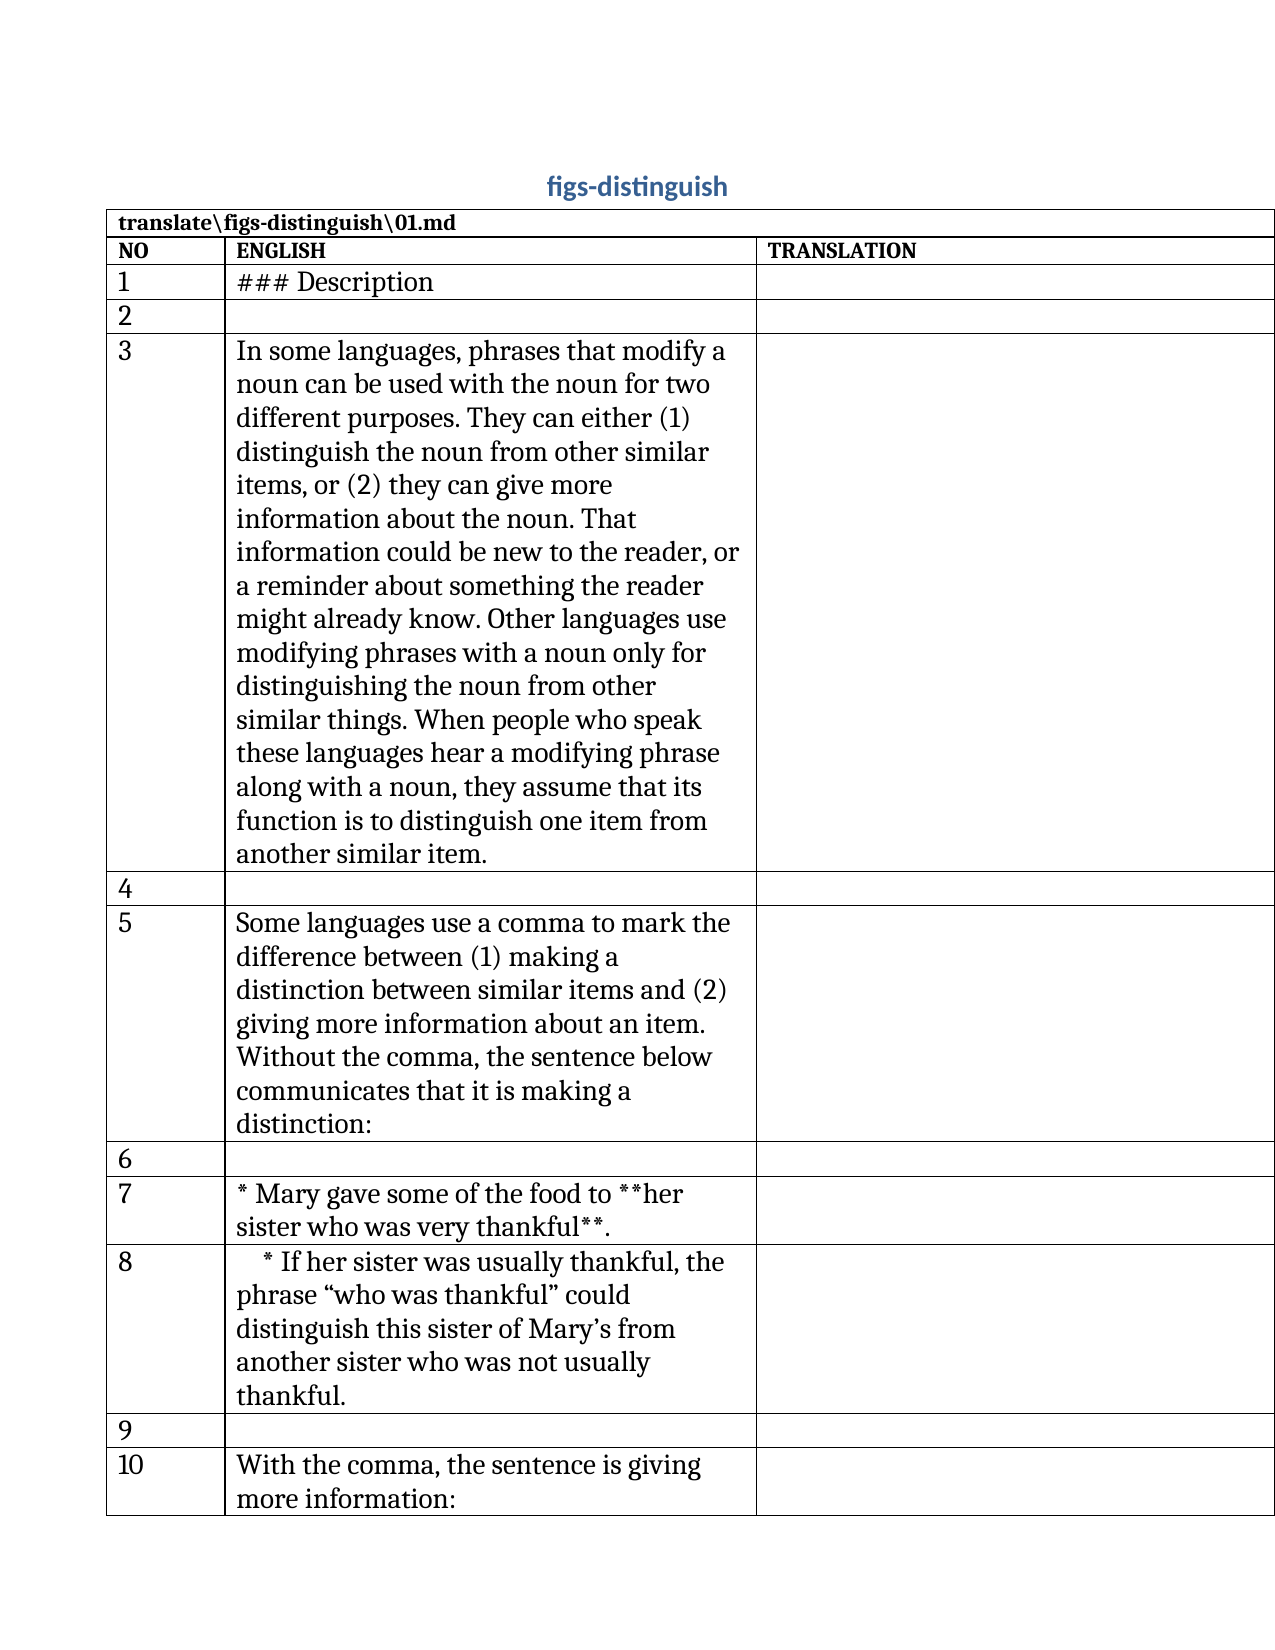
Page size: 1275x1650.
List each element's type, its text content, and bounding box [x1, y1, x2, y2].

table_cell [757, 334, 1274, 871]
table_cell [226, 1414, 756, 1447]
subtitle figs-distinguish [118, 168, 1157, 204]
table_header NO [107, 238, 224, 264]
table_cell ### Description [226, 265, 756, 298]
table_cell 1 [107, 265, 224, 298]
table_cell [757, 1414, 1274, 1447]
table_cell [757, 906, 1274, 1141]
table_header TRANSLATION [757, 238, 1274, 264]
table_header translate\figs-distinguish\01.md [107, 210, 1274, 236]
table_cell 5 [107, 906, 224, 1141]
table_cell In some languages, phrases that modify a noun can be used with the noun for two different purposes. They can either (1) distinguish the noun from other similar items, or (2) they can give more information about the noun. That information could be new to the reader, or a reminder about something the reader might already know. Other languages use modifying phrases with a noun only for distinguishing the noun from other similar things. When people who speak these languages hear a modifying phrase along with a noun, they assume that its function is to distinguish one item from another similar item. [226, 334, 756, 871]
table_cell [226, 300, 756, 333]
table_cell 9 [107, 1414, 224, 1447]
table_cell 2 [107, 300, 224, 333]
table_cell 4 [107, 872, 224, 905]
table_cell [757, 1245, 1274, 1413]
table_cell 6 [107, 1142, 224, 1176]
table_cell Some languages use a comma to mark the difference between (1) making a distinction between similar items and (2) giving more information about an item. Without the comma, the sentence below communicates that it is making a distinction: [226, 906, 756, 1141]
table_header ENGLISH [226, 238, 756, 264]
table_cell [757, 1177, 1274, 1244]
table_cell [757, 872, 1274, 905]
table_cell * If her sister was usually thankful, the phrase “who was thankful” could distinguish this sister of Mary’s from another sister who was not usually thankful. [226, 1245, 756, 1413]
table_cell [757, 1142, 1274, 1176]
table_cell [757, 300, 1274, 333]
table_cell 7 [107, 1177, 224, 1244]
table_cell 3 [107, 334, 224, 871]
table_cell [226, 872, 756, 905]
table_cell * Mary gave some of the food to **her sister who was very thankful**. [226, 1177, 756, 1244]
table_cell 8 [107, 1245, 224, 1413]
table_cell [226, 1142, 756, 1176]
table_cell 10 [107, 1448, 224, 1515]
table_cell With the comma, the sentence is giving more information: [226, 1448, 756, 1515]
table_cell [757, 1448, 1274, 1515]
table_cell [757, 265, 1274, 298]
